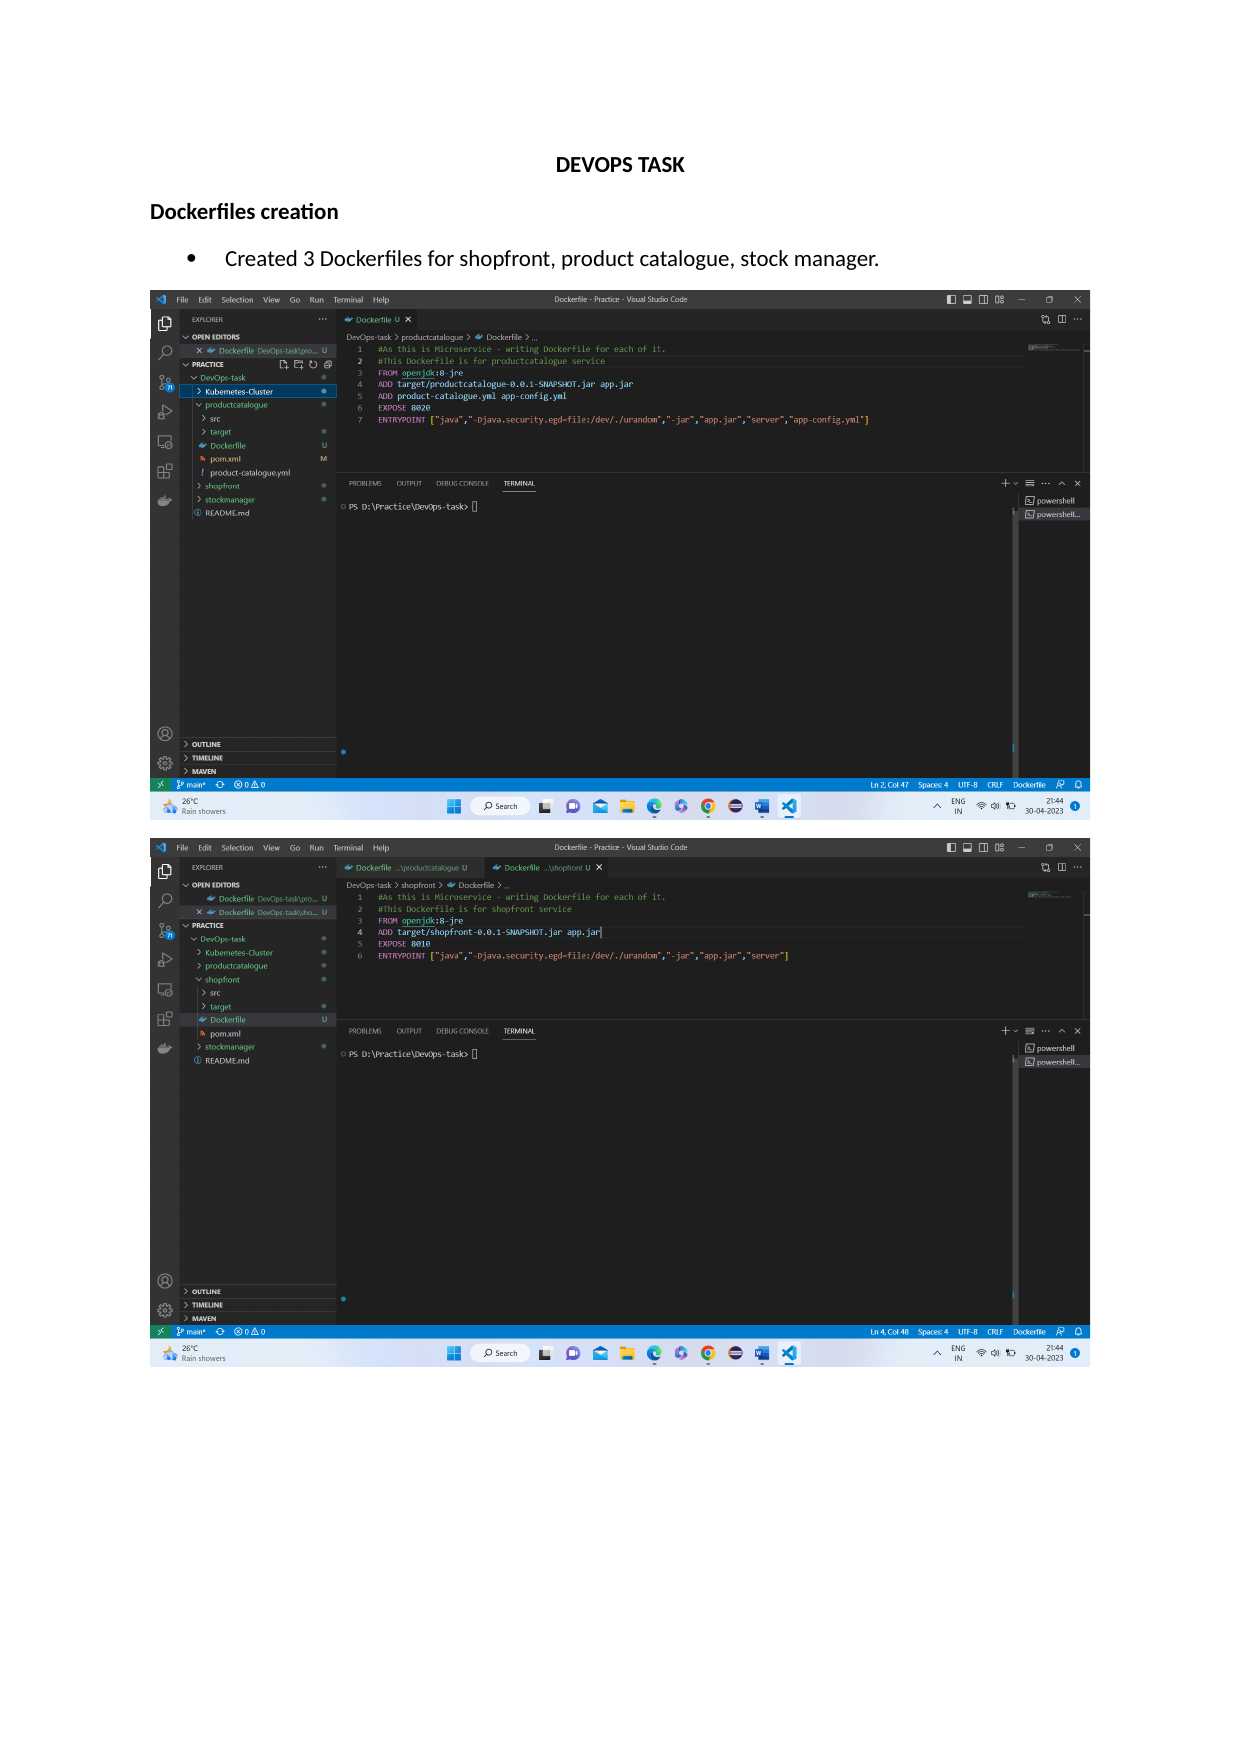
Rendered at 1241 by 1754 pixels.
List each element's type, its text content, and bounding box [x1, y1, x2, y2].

text Dockerfiles creation [150, 197, 1090, 225]
picture [150, 838, 1091, 1367]
text DEVOPS TASK [150, 150, 1090, 178]
picture [150, 290, 1091, 820]
list Created 3 Dockerfiles for shopfront, product catalogue, stock manager. [187, 244, 1090, 272]
